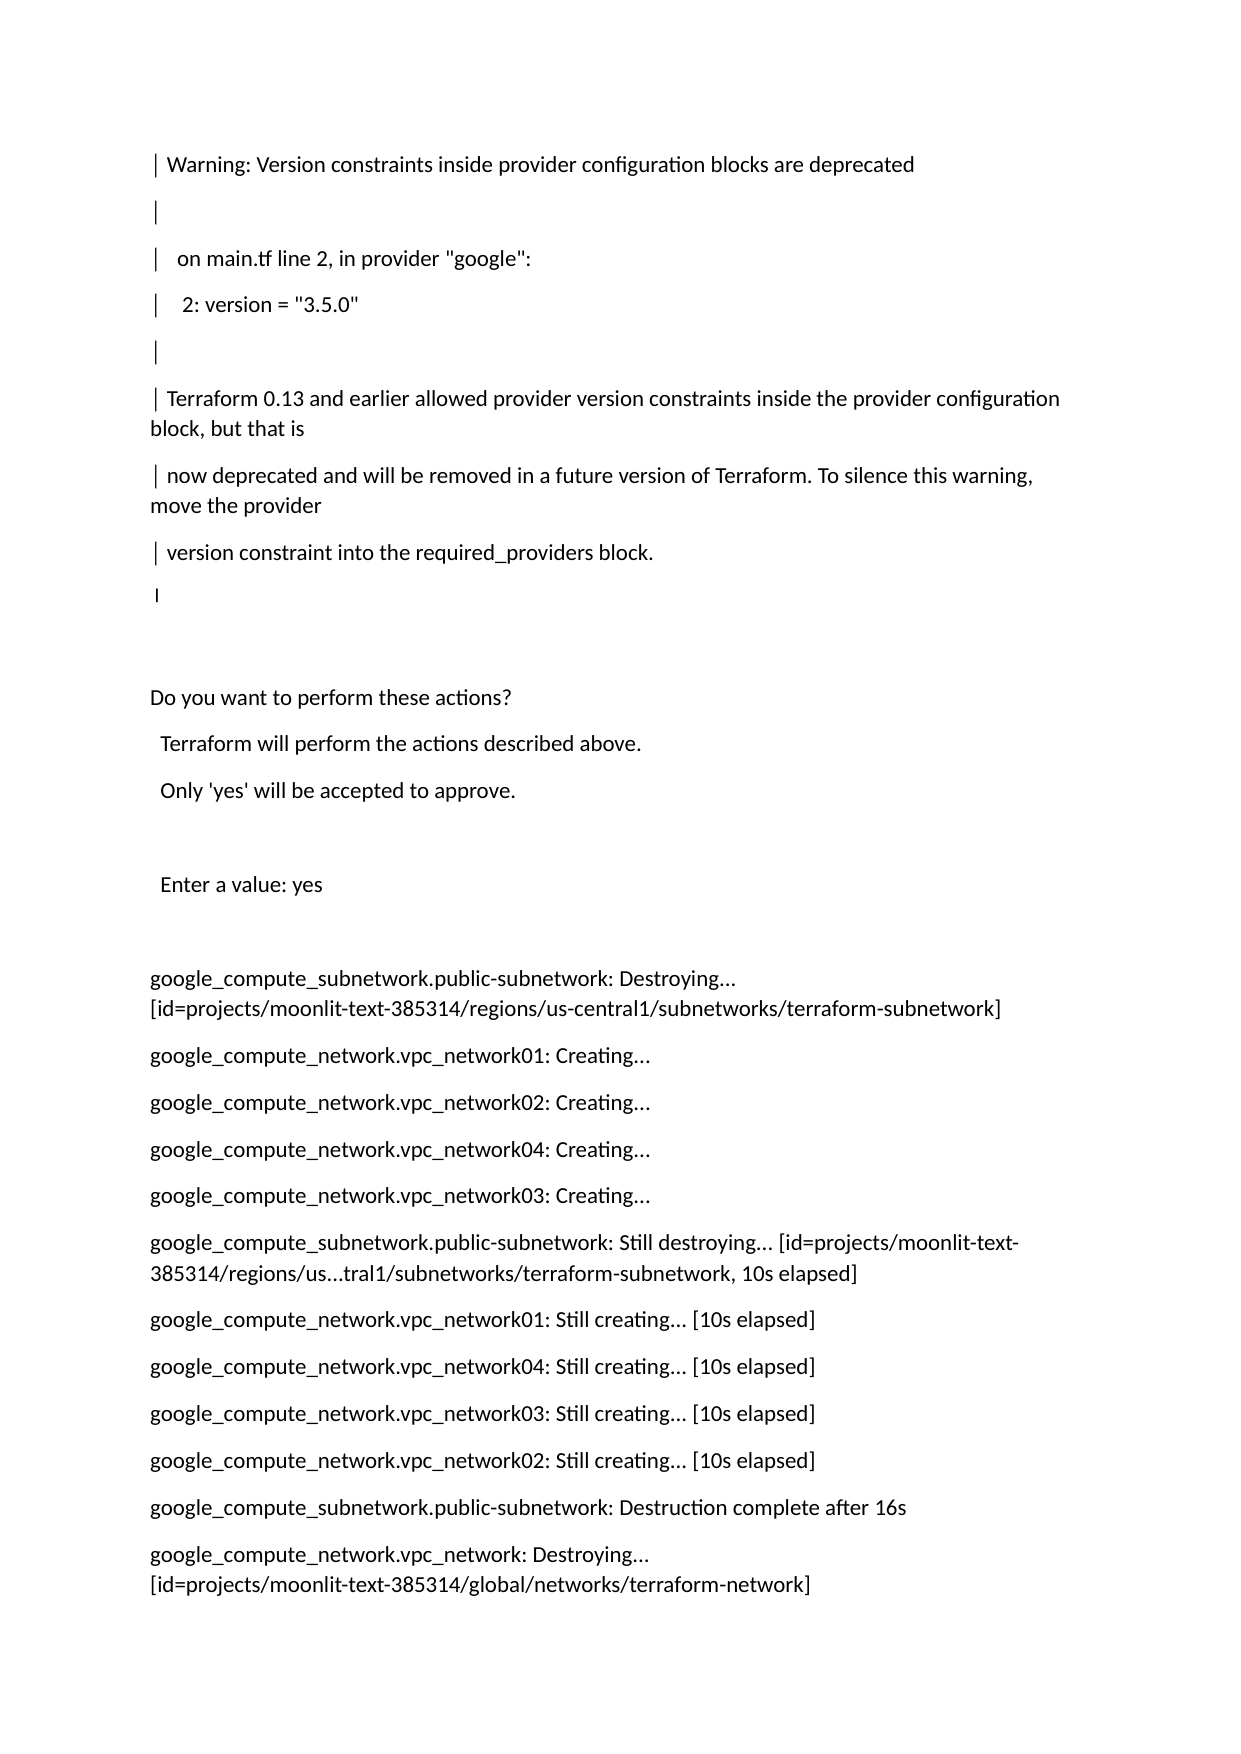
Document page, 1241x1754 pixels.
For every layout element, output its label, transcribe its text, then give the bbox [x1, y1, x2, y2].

text Enter a value: yes [150, 870, 1090, 898]
text google_compute_network.vpc_network02: Creating... [150, 1088, 1090, 1116]
text google_compute_network.vpc_network01: Creating... [150, 1041, 1090, 1069]
text google_compute_network.vpc_network: Destroying... [id=projects/moonlit-text-385314/global/networks/terraform-network] [150, 1540, 1090, 1598]
text │ Terraform 0.13 and earlier allowed provider version constraints inside the provider configuration block, but that is [150, 384, 1090, 443]
text google_compute_subnetwork.public-subnetwork: Still destroying... [id=projects/moonlit-text-385314/regions/us...tral1/subnetworks/terraform-subnetwork, 10s elapsed] [150, 1228, 1090, 1287]
text Do you want to perform these actions? [150, 683, 1090, 711]
text google_compute_network.vpc_network04: Creating... [150, 1135, 1090, 1163]
text Only 'yes' will be accepted to approve. [150, 776, 1090, 804]
text │ on main.tf line 2, in provider "google": [150, 244, 1090, 272]
text ╵ [150, 585, 1090, 617]
text google_compute_network.vpc_network01: Still creating... [10s elapsed] [150, 1306, 1090, 1334]
text google_compute_network.vpc_network02: Still creating... [10s elapsed] [150, 1446, 1090, 1474]
text google_compute_network.vpc_network03: Creating... [150, 1182, 1090, 1210]
text │ [150, 197, 1090, 225]
text │ Warning: Version constraints inside provider configuration blocks are deprecated [150, 150, 1090, 178]
text │ [150, 337, 1090, 366]
text google_compute_subnetwork.public-subnetwork: Destroying... [id=projects/moonlit-text-385314/regions/us-central1/subnetworks/terraform-subnetwork] [150, 964, 1090, 1022]
text │ 2: version = "3.5.0" [150, 291, 1090, 319]
text google_compute_network.vpc_network04: Still creating... [10s elapsed] [150, 1352, 1090, 1381]
text Terraform will perform the actions described above. [150, 729, 1090, 758]
text │ version constraint into the required_providers block. [150, 538, 1090, 567]
text google_compute_subnetwork.public-subnetwork: Destruction complete after 16s [150, 1493, 1090, 1521]
text google_compute_network.vpc_network03: Still creating... [10s elapsed] [150, 1399, 1090, 1427]
text │ now deprecated and will be removed in a future version of Terraform. To silence this warning, move the provider [150, 461, 1090, 520]
